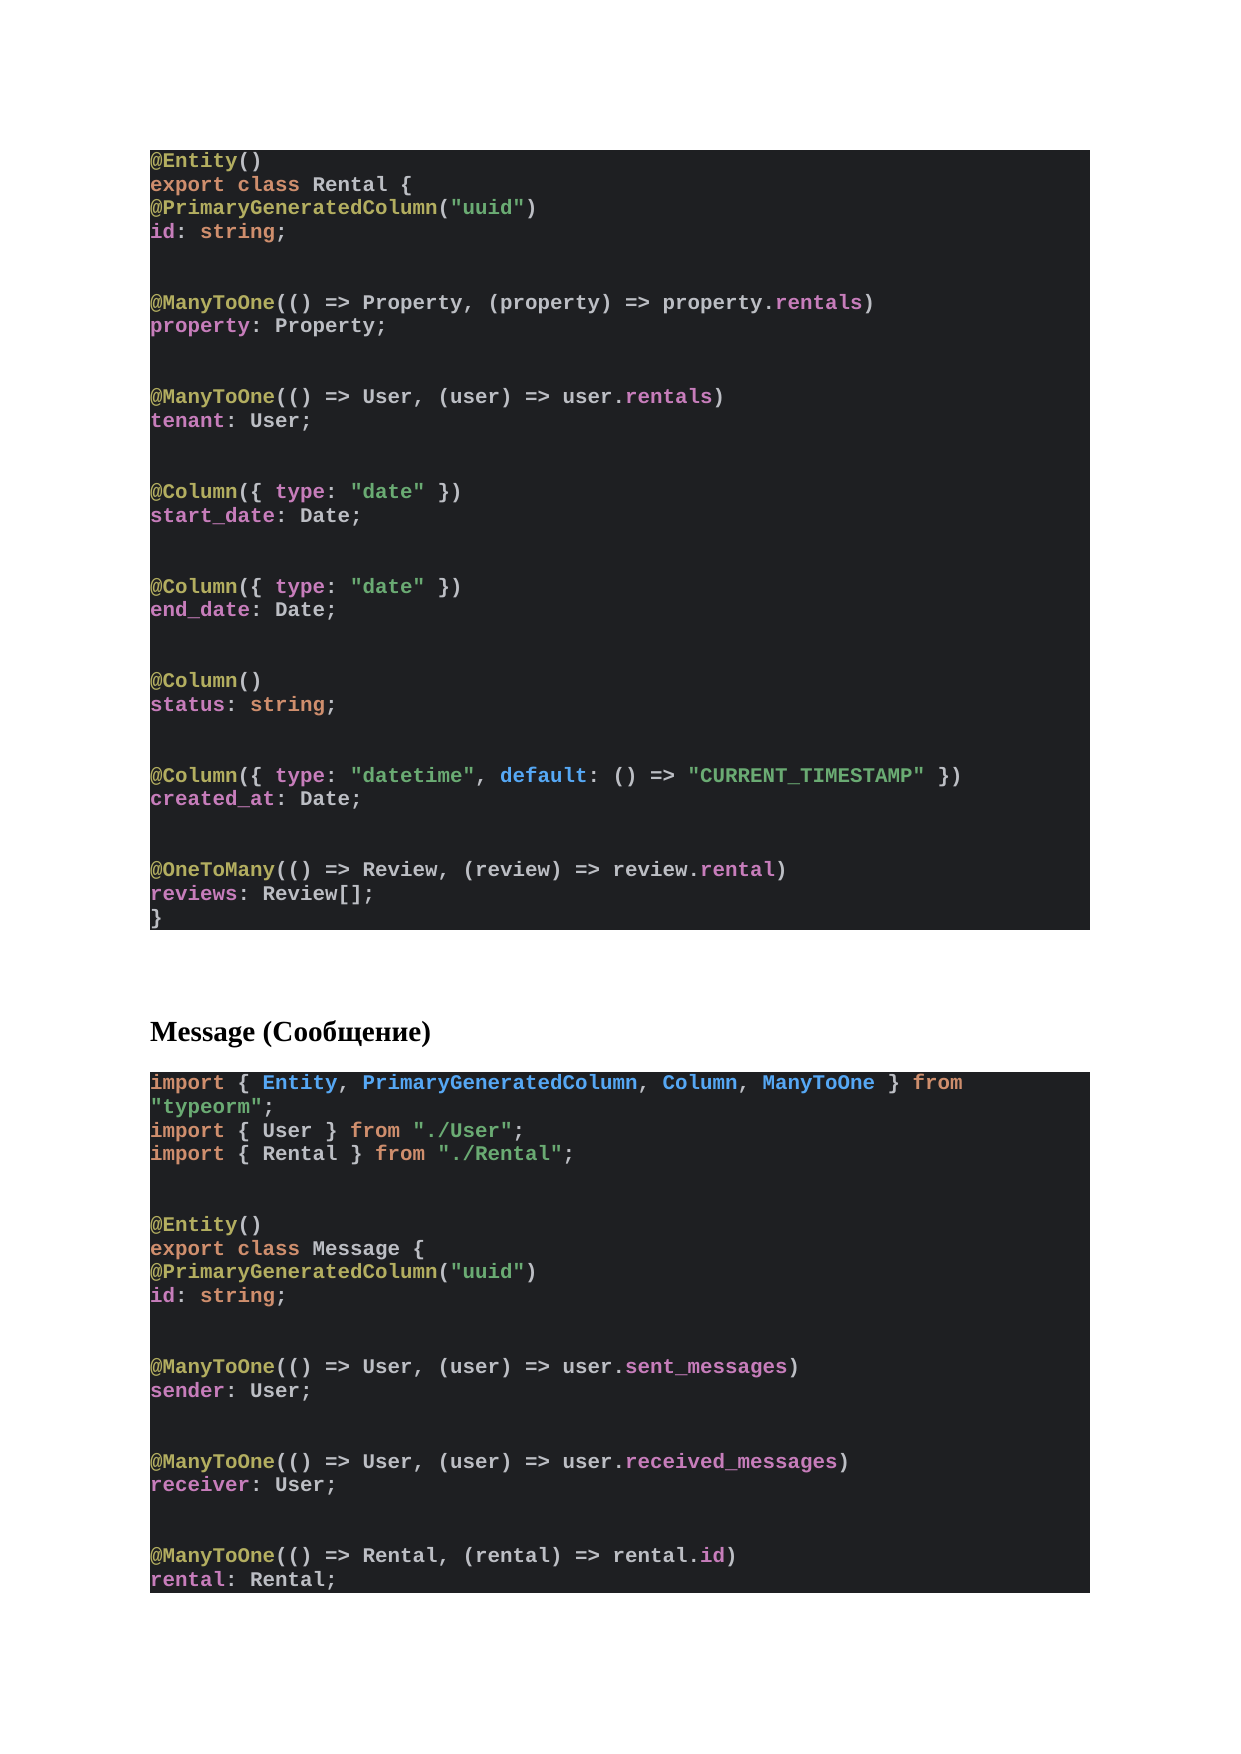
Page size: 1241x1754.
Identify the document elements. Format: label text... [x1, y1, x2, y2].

text @PrimaryGeneratedColumn("uuid") [150, 197, 1090, 221]
text @ManyToOne(() => Rental, (rental) => rental.id) [150, 1545, 1090, 1569]
text reviews: Review[]; [150, 883, 1090, 907]
text @Column({ type: "date" }) [150, 481, 1090, 505]
text @Entity() [150, 150, 1090, 174]
text @ManyToOne(() => User, (user) => user.rentals) [150, 386, 1090, 410]
text @OneToMany(() => Review, (review) => review.rental) [150, 859, 1090, 883]
text @ManyToOne(() => Property, (property) => property.rentals) [150, 292, 1090, 316]
text end_date: Date; [150, 599, 1090, 623]
text id: string; [150, 221, 1090, 244]
text rental: Rental; [150, 1569, 1090, 1593]
text @ManyToOne(() => User, (user) => user.sent_messages) [150, 1356, 1090, 1380]
text status: string; [150, 694, 1090, 717]
text Message (Сообщение) [150, 1014, 1090, 1047]
text @Column({ type: "date" }) [150, 576, 1090, 599]
text import { User } from "./User"; [150, 1120, 1090, 1143]
text @Column() [150, 670, 1090, 694]
text } [150, 907, 1090, 930]
text @Column({ type: "datetime", default: () => "CURRENT_TIMESTAMP" }) [150, 765, 1090, 788]
text export class Message { [150, 1238, 1090, 1262]
text created_at: Date; [150, 788, 1090, 812]
text @PrimaryGeneratedColumn("uuid") [150, 1262, 1090, 1285]
text tenant: User; [150, 410, 1090, 434]
text receiver: User; [150, 1474, 1090, 1498]
text import { Entity, PrimaryGeneratedColumn, Column, ManyToOne } from "typeorm"; [150, 1072, 1090, 1120]
text sender: User; [150, 1380, 1090, 1403]
text export class Rental { [150, 174, 1090, 197]
text id: string; [150, 1285, 1090, 1309]
text start_date: Date; [150, 505, 1090, 528]
text import { Rental } from "./Rental"; [150, 1143, 1090, 1167]
text property: Property; [150, 316, 1090, 339]
text @ManyToOne(() => User, (user) => user.received_messages) [150, 1451, 1090, 1474]
text @Entity() [150, 1214, 1090, 1238]
